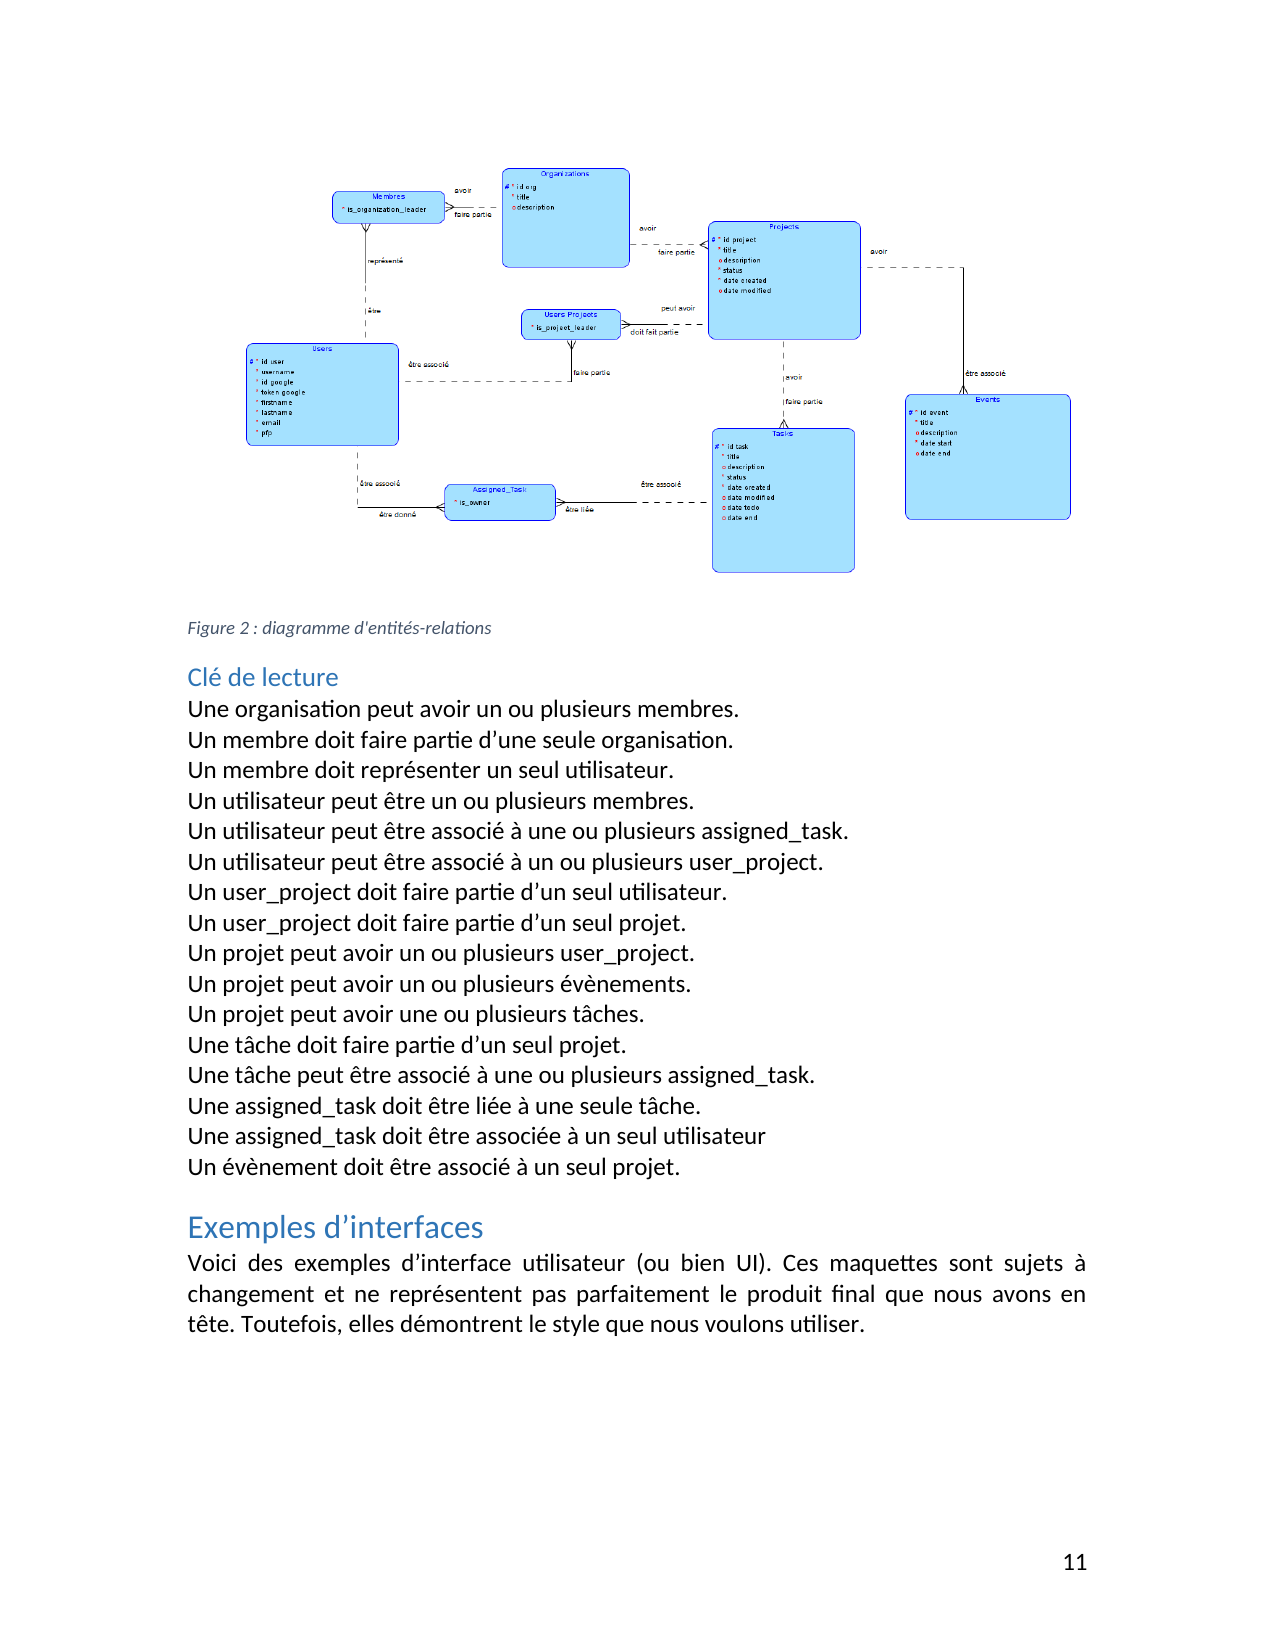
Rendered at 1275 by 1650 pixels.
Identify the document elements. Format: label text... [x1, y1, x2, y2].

text Un utilisateur peut être associé à un ou plusieurs user_project. [187, 846, 1087, 876]
text Un projet peut avoir un ou plusieurs évènements. [187, 968, 1087, 998]
text Un membre doit faire partie d’une seule organisation. [187, 724, 1087, 754]
text Un membre doit représenter un seul utilisateur. [187, 754, 1087, 785]
text Une organisation peut avoir un ou plusieurs membres. [187, 693, 1087, 724]
text Un utilisateur peut être associé à une ou plusieurs assigned_task. [187, 815, 1087, 846]
text Un utilisateur peut être un ou plusieurs membres. [187, 785, 1087, 815]
text Un projet peut avoir un ou plusieurs user_project. [187, 937, 1087, 968]
text Un user_project doit faire partie d’un seul utilisateur. [187, 876, 1087, 907]
subtitle Exemples d’interfaces [187, 1207, 1087, 1247]
text Un évènement doit être associé à un seul projet. [187, 1151, 1087, 1182]
text Voici des exemples d’interface utilisateur (ou bien UI). Ces maquettes sont sujets à changement et ne représentent pas parfaitement le produit final que nous avons en tête. Toutefois, elles démontrent le style que nous voulons utiliser. [187, 1247, 1087, 1339]
subtitle Clé de lecture [187, 660, 1087, 693]
text Une tâche doit faire partie d’un seul projet. [187, 1029, 1087, 1059]
text Un projet peut avoir une ou plusieurs tâches. [187, 998, 1087, 1029]
picture [187, 150, 1088, 617]
text Une assigned_task doit être liée à une seule tâche. [187, 1090, 1087, 1121]
text Un user_project doit faire partie d’un seul projet. [187, 907, 1087, 937]
text Une assigned_task doit être associée à un seul utilisateur [187, 1121, 1087, 1151]
text Une tâche peut être associé à une ou plusieurs assigned_task. [187, 1059, 1087, 1090]
text Figure 2 : diagramme d'entités-relations [187, 617, 1087, 639]
